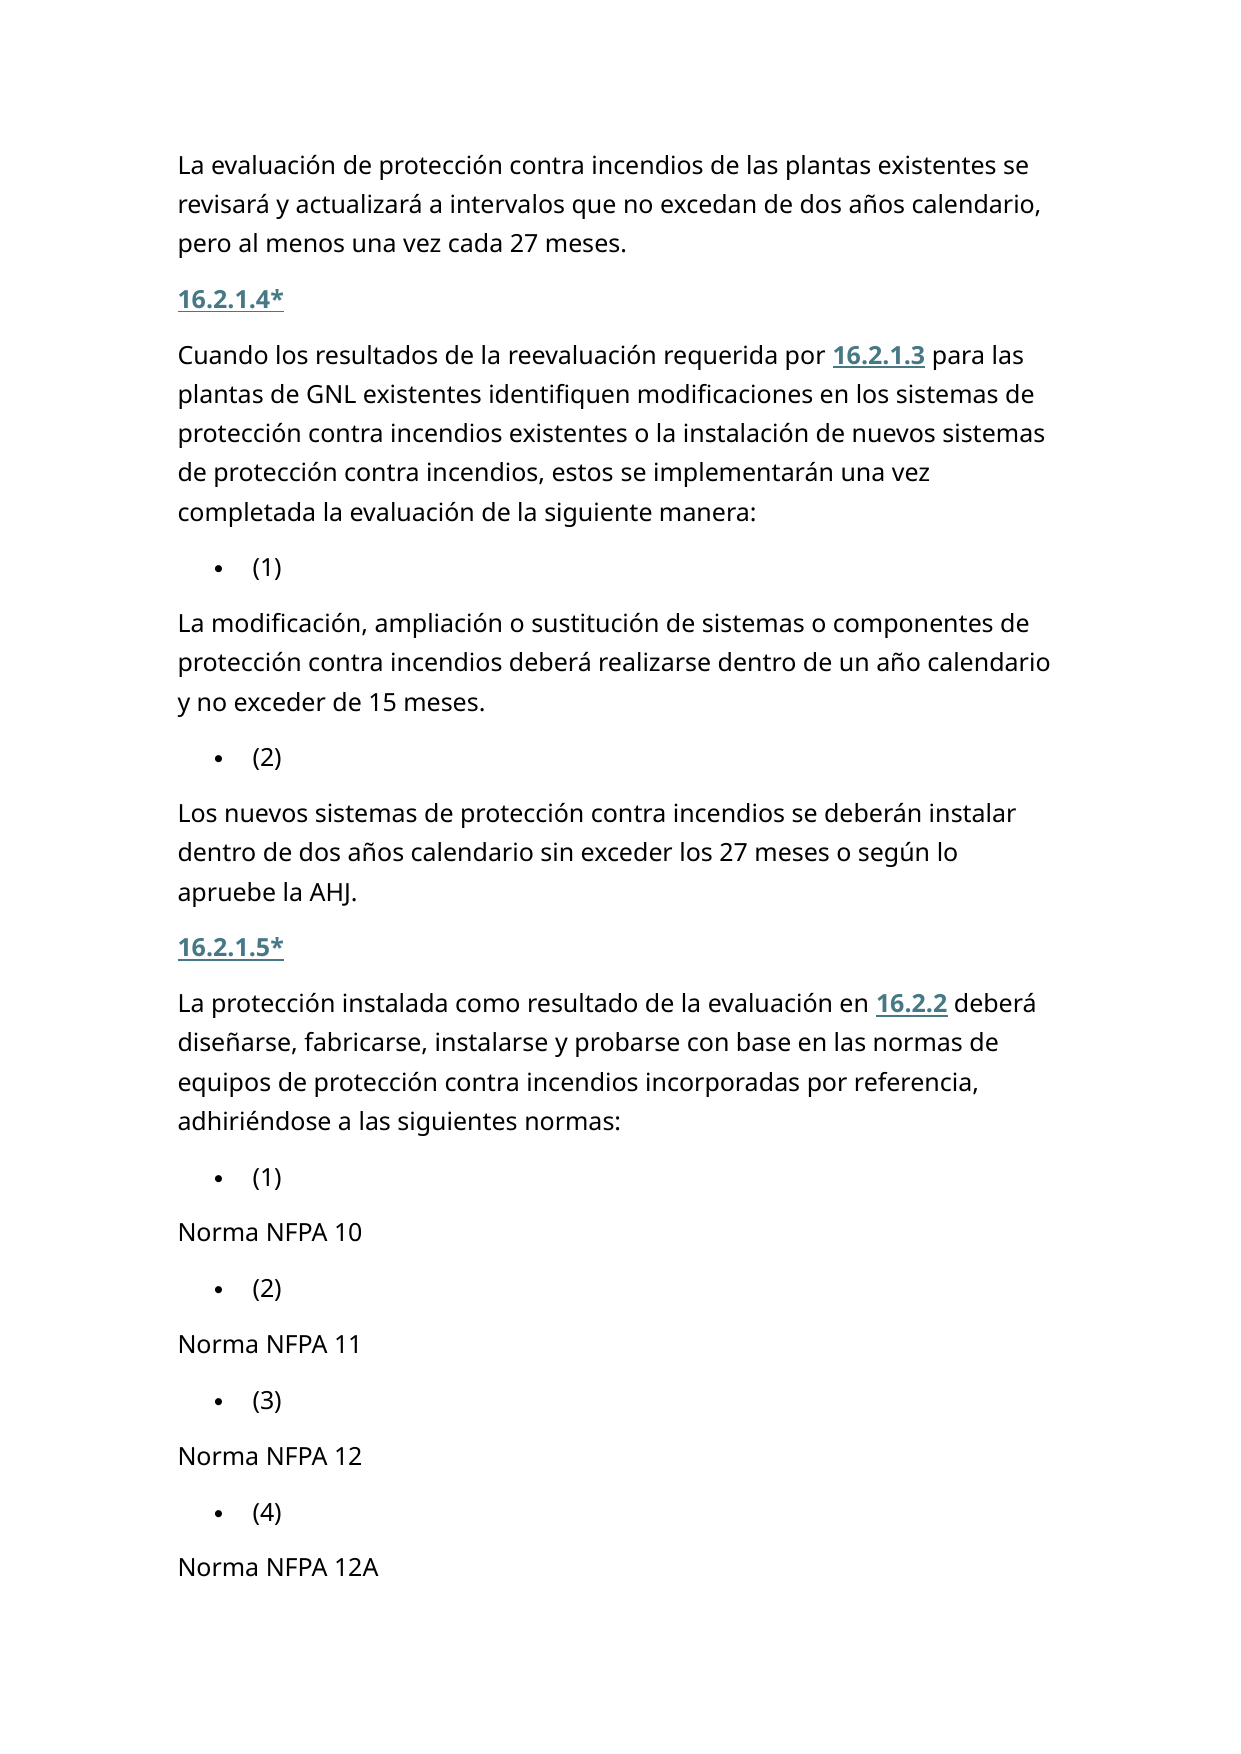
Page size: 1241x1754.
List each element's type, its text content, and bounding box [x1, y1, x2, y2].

list (2) [215, 1271, 1063, 1305]
text Norma NFPA 10 [177, 1215, 1063, 1249]
list (4) [215, 1494, 1063, 1528]
text La protección instalada como resultado de la evaluación en 16.2.2 deberá diseñarse, fabricarse, instalarse y probarse con base en las normas de equipos de protección contra incendios incorporadas por referencia, adhiriéndose a las siguientes normas: [177, 986, 1063, 1137]
text Norma NFPA 11 [177, 1327, 1063, 1361]
text Cuando los resultados de la reevaluación requerida por 16.2.1.3 para las plantas de GNL existentes identifiquen modificaciones en los sistemas de protección contra incendios existentes o la instalación de nuevos sistemas de protección contra incendios, estos se implementarán una vez completada la evaluación de la siguiente manera: [177, 338, 1063, 528]
text Los nuevos sistemas de protección contra incendios se deberán instalar dentro de dos años calendario sin exceder los 27 meses o según lo apruebe la AHJ. [177, 796, 1063, 908]
list (1) [215, 550, 1063, 584]
list (1) [215, 1159, 1063, 1193]
text 16.2.1.5* [177, 930, 1063, 964]
list (2) [215, 740, 1063, 774]
list (3) [215, 1383, 1063, 1417]
text La evaluación de protección contra incendios de las plantas existentes se revisará y actualizará a intervalos que no excedan de dos años calendario, pero al menos una vez cada 27 meses. [177, 148, 1063, 260]
text La modificación, ampliación o sustitución de sistemas o componentes de protección contra incendios deberá realizarse dentro de un año calendario y no exceder de 15 meses. [177, 606, 1063, 718]
text 16.2.1.4* [177, 282, 1063, 316]
text Norma NFPA 12 [177, 1438, 1063, 1472]
text Norma NFPA 12A [177, 1550, 1063, 1584]
